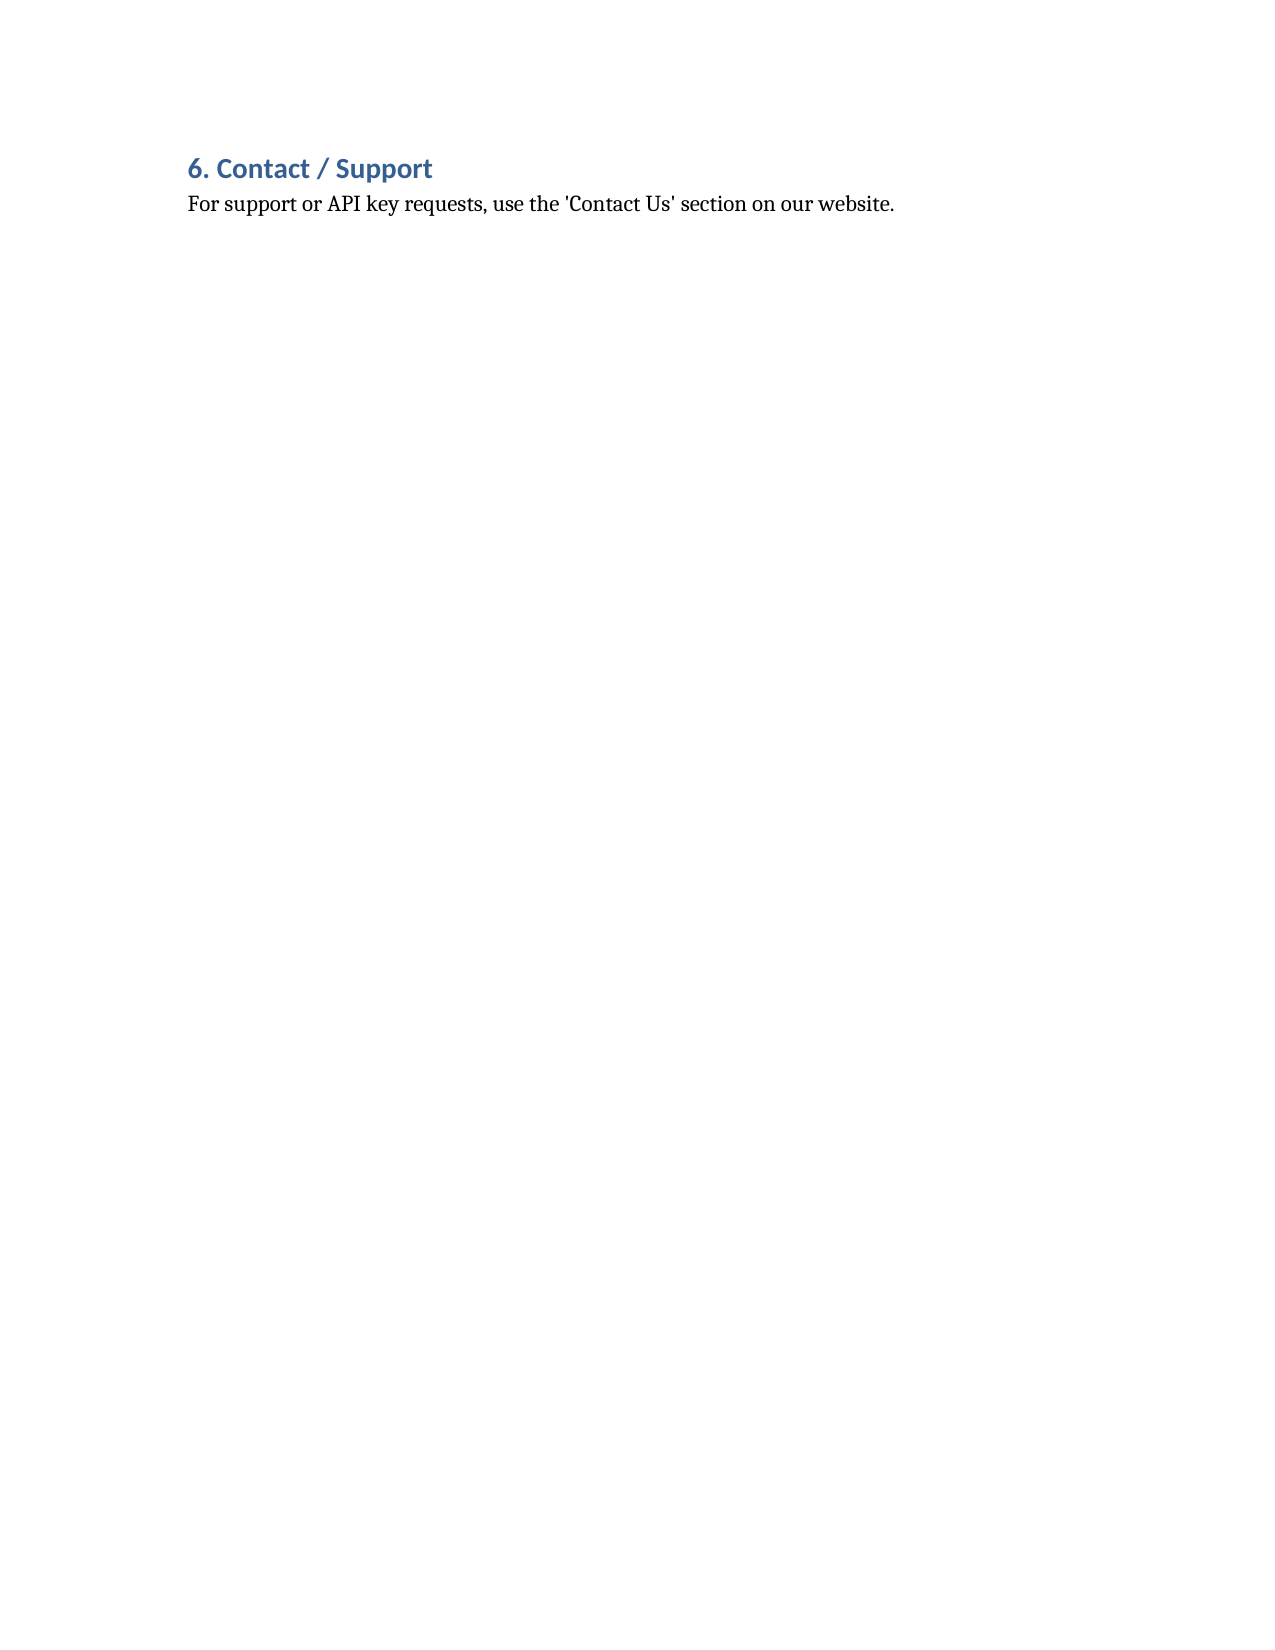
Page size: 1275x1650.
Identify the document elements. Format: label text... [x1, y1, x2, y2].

subtitle 6. Contact / Support [187, 150, 1087, 186]
text For support or API key requests, use the 'Contact Us' section on our website. [187, 191, 1087, 217]
